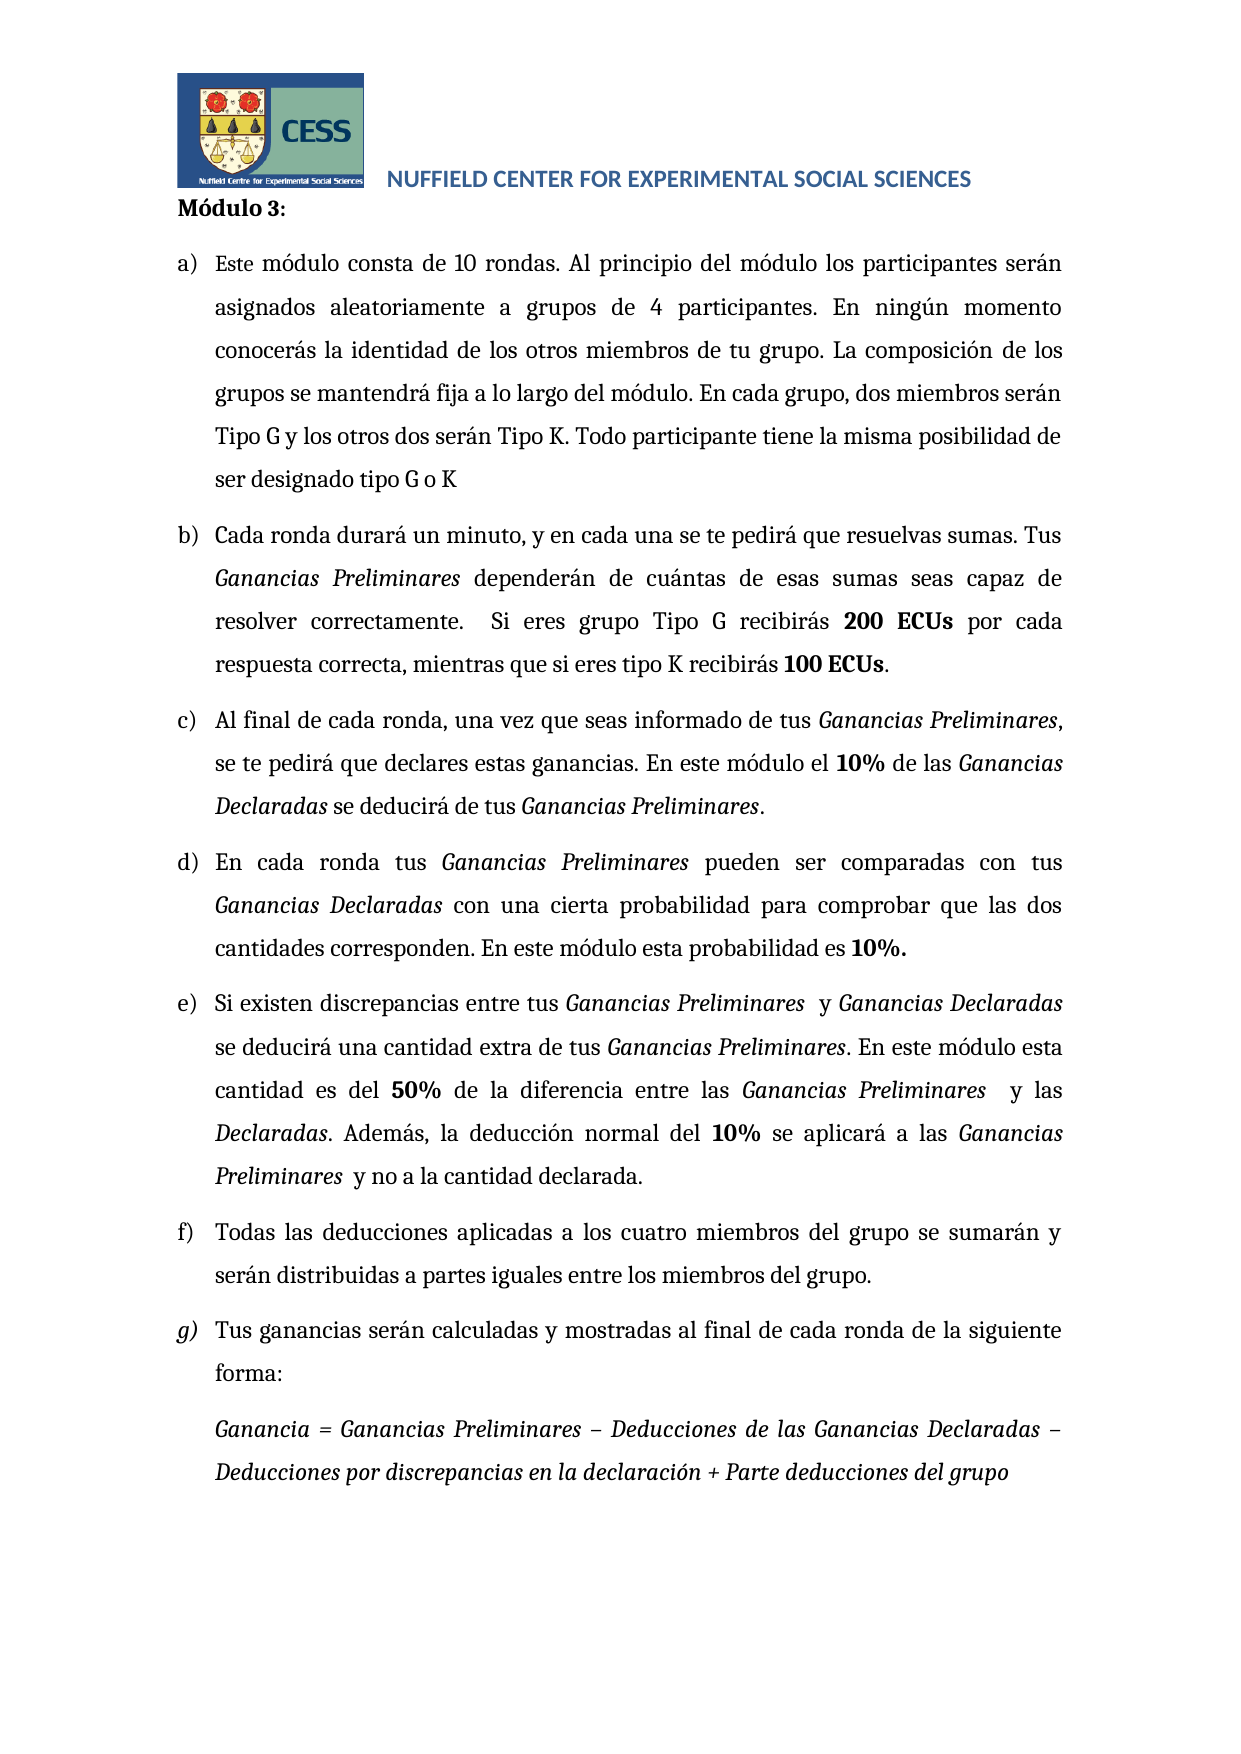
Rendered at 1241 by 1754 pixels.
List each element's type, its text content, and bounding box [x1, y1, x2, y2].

picture [177, 73, 364, 188]
list Si existen discrepancias entre tus Ganancias Preliminares y Ganancias Declaradas se deducirá una cantidad extra de tus Ganancias Preliminares. En este módulo esta cantidad es del 50% de la diferencia entre las Ganancias Preliminares y las Declaradas. Además, la deducción normal del 10% se aplicará a las Ganancias Preliminares y no a la cantidad declarada. [177, 989, 1063, 1191]
list Al final de cada ronda, una vez que seas informado de tus Ganancias Preliminares, se te pedirá que declares estas ganancias. En este módulo el 10% de las Ganancias Declaradas se deducirá de tus Ganancias Preliminares. [177, 706, 1063, 821]
list Cada ronda durará un minuto, y en cada una se te pedirá que resuelvas sumas. Tus Ganancias Preliminares dependerán de cuántas de esas sumas seas capaz de resolver correctamente. Si eres grupo Tipo G recibirás 200 ECUs por cada respuesta correcta, mientras que si eres tipo K recibirás 100 ECUs. [177, 521, 1063, 679]
text Ganancia = Ganancias Preliminares – Deducciones de las Ganancias Declaradas – Deducciones por discrepancias en la declaración + Parte deducciones del grupo [215, 1415, 1063, 1487]
list En cada ronda tus Ganancias Preliminares pueden ser comparadas con tus Ganancias Declaradas con una cierta probabilidad para comprobar que las dos cantidades corresponden. En este módulo esta probabilidad es 10%. [177, 847, 1063, 962]
list Este módulo consta de 10 rondas. Al principio del módulo los participantes serán asignados aleatoriamente a grupos de 4 participantes. En ningún momento conocerás la identidad de los otros miembros de tu grupo. La composición de los grupos se mantendrá fija a lo largo del módulo. En cada grupo, dos miembros serán Tipo G y los otros dos serán Tipo K. Todo participante tiene la misma posibilidad de ser designado tipo G o K [177, 249, 1063, 494]
list Todas las deducciones aplicadas a los cuatro miembros del grupo se sumarán y serán distribuidas a partes iguales entre los miembros del grupo. [177, 1217, 1063, 1289]
list Tus ganancias serán calculadas y mostradas al final de cada ronda de la siguiente forma: [177, 1316, 1063, 1388]
text Módulo 3: [177, 194, 1063, 222]
